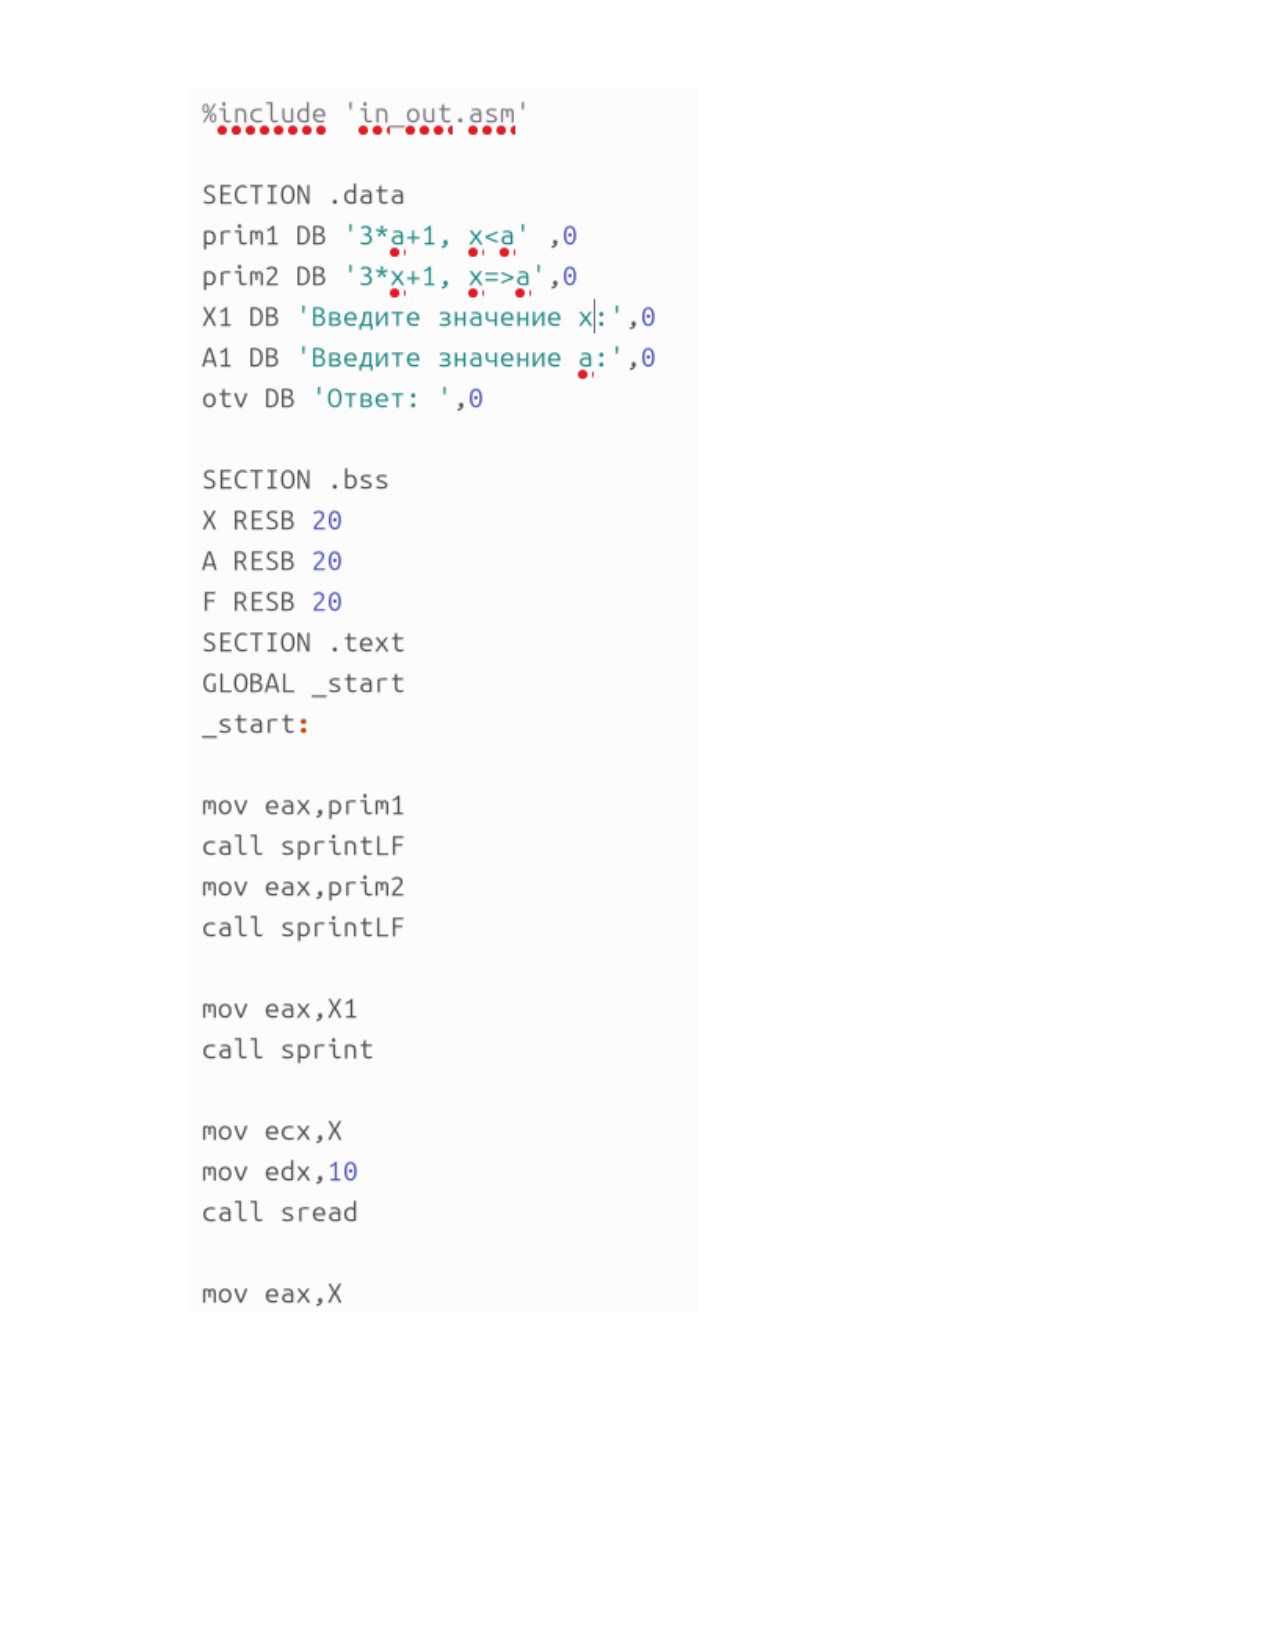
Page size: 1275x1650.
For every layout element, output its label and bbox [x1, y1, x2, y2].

picture [188, 88, 699, 1312]
